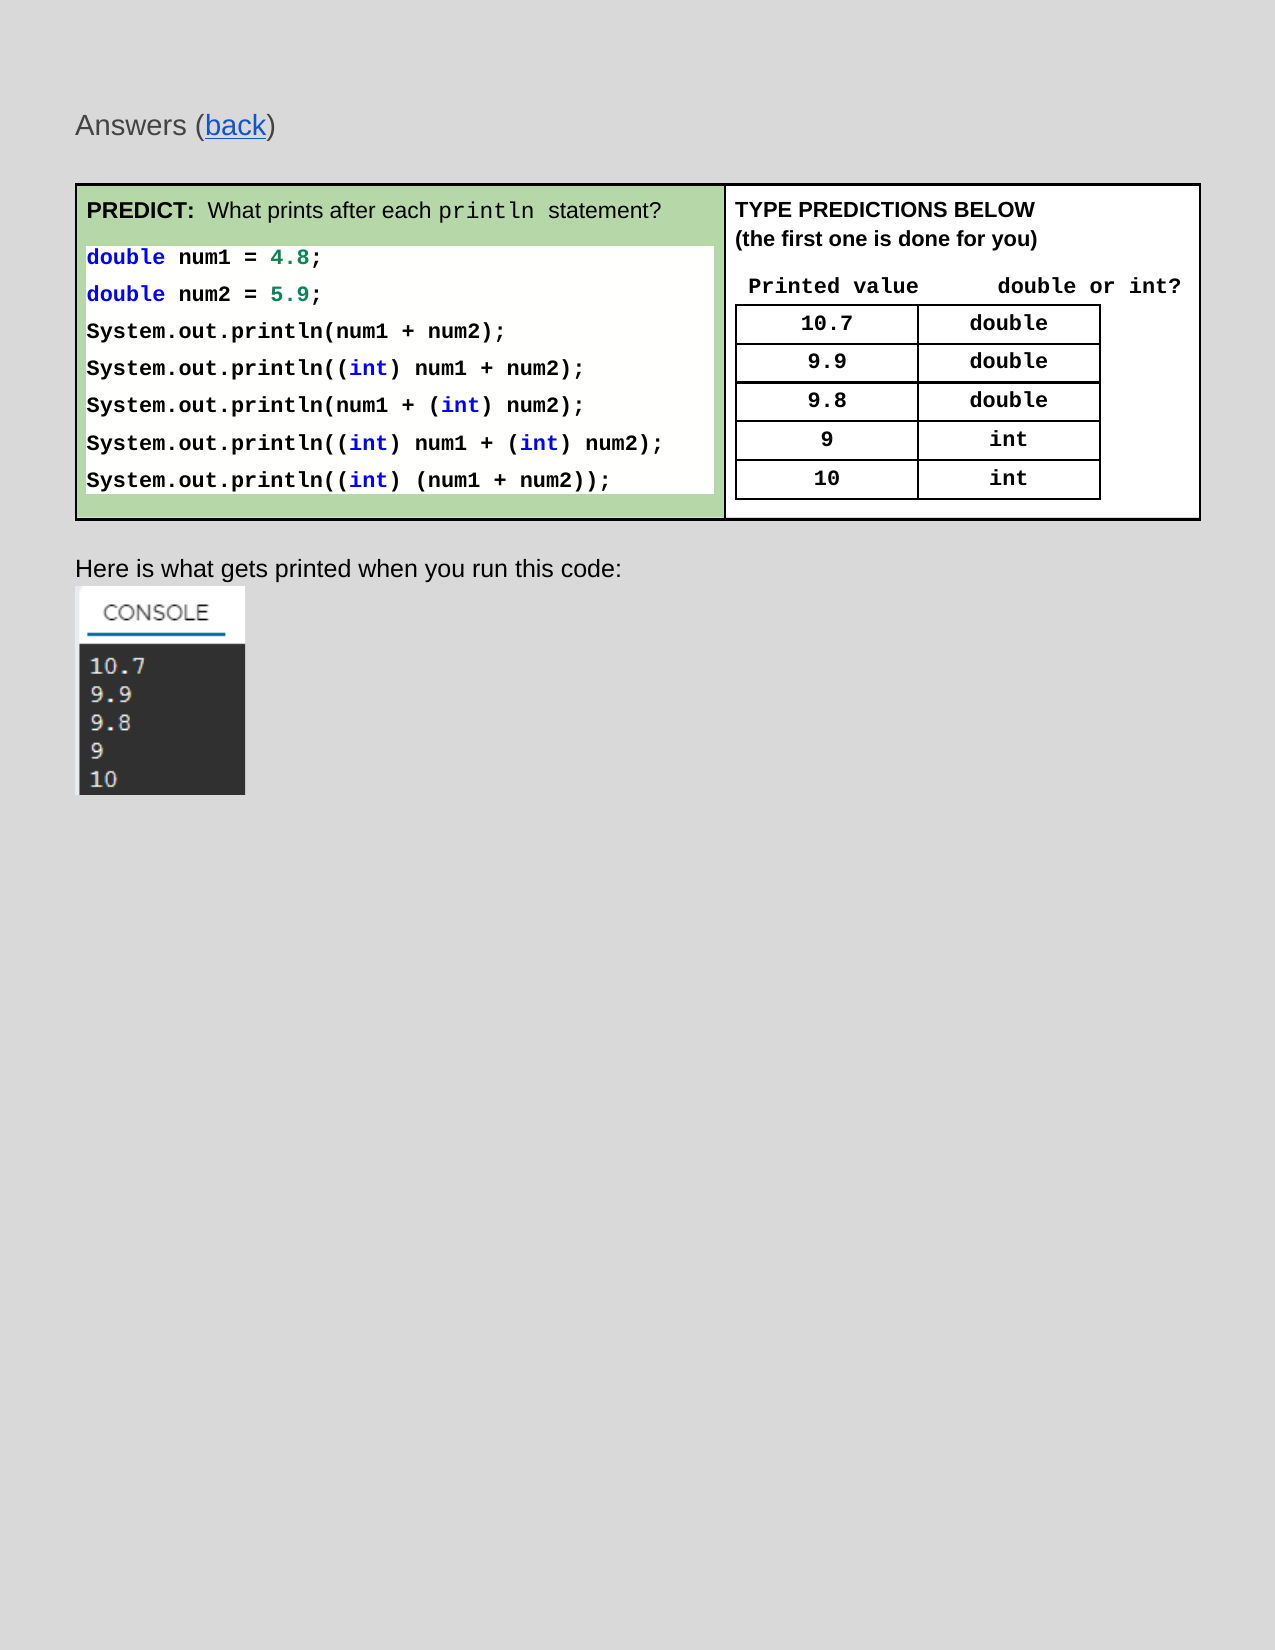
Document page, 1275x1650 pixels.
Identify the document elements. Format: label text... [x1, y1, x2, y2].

subtitle Answers (back) [75, 108, 1200, 142]
text Here is what gets printed when you run this code: [75, 553, 1200, 582]
table_header PREDICT: What prints after each println statement? double num1 = 4.8; double num2 = 5.9; System.out.println(num1 + num2); System.out.println((int) num1 + num2); System.out.println(num1 + (int) num2); System.out.println((int) num1 + (int) num2); System.out.println((int) (num1 + num2)); [77, 186, 724, 517]
picture [75, 586, 246, 795]
table_header TYPE PREDICTIONS BELOW (the first one is done for you) Printed value double or int? [726, 186, 1199, 517]
